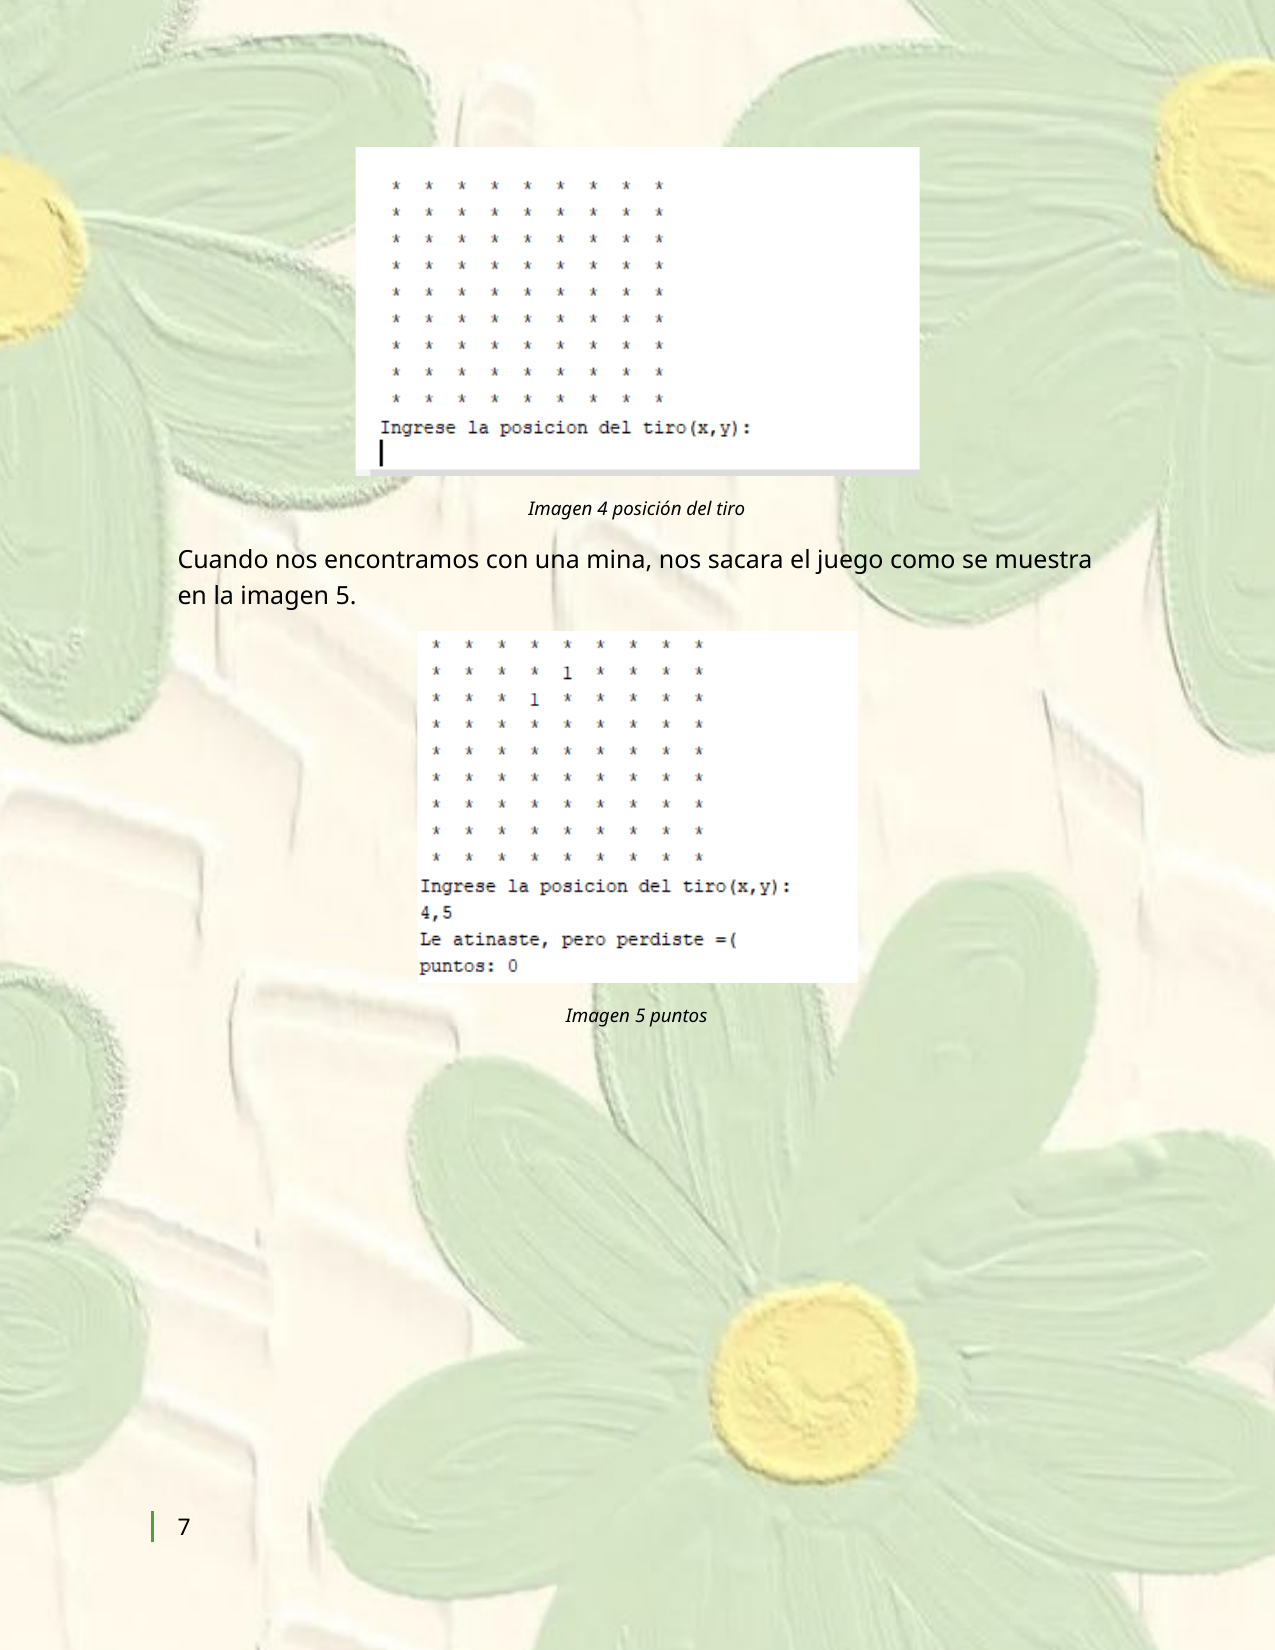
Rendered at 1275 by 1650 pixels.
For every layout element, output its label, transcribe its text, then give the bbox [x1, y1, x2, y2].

picture [0, 0, 1275, 1650]
text Imagen 4 posición del tiro [177, 495, 1098, 520]
text Imagen 5 puntos [177, 1002, 1098, 1028]
text Cuando nos encontramos con una mina, nos sacara el juego como se muestra en la imagen 5. [177, 541, 1098, 612]
